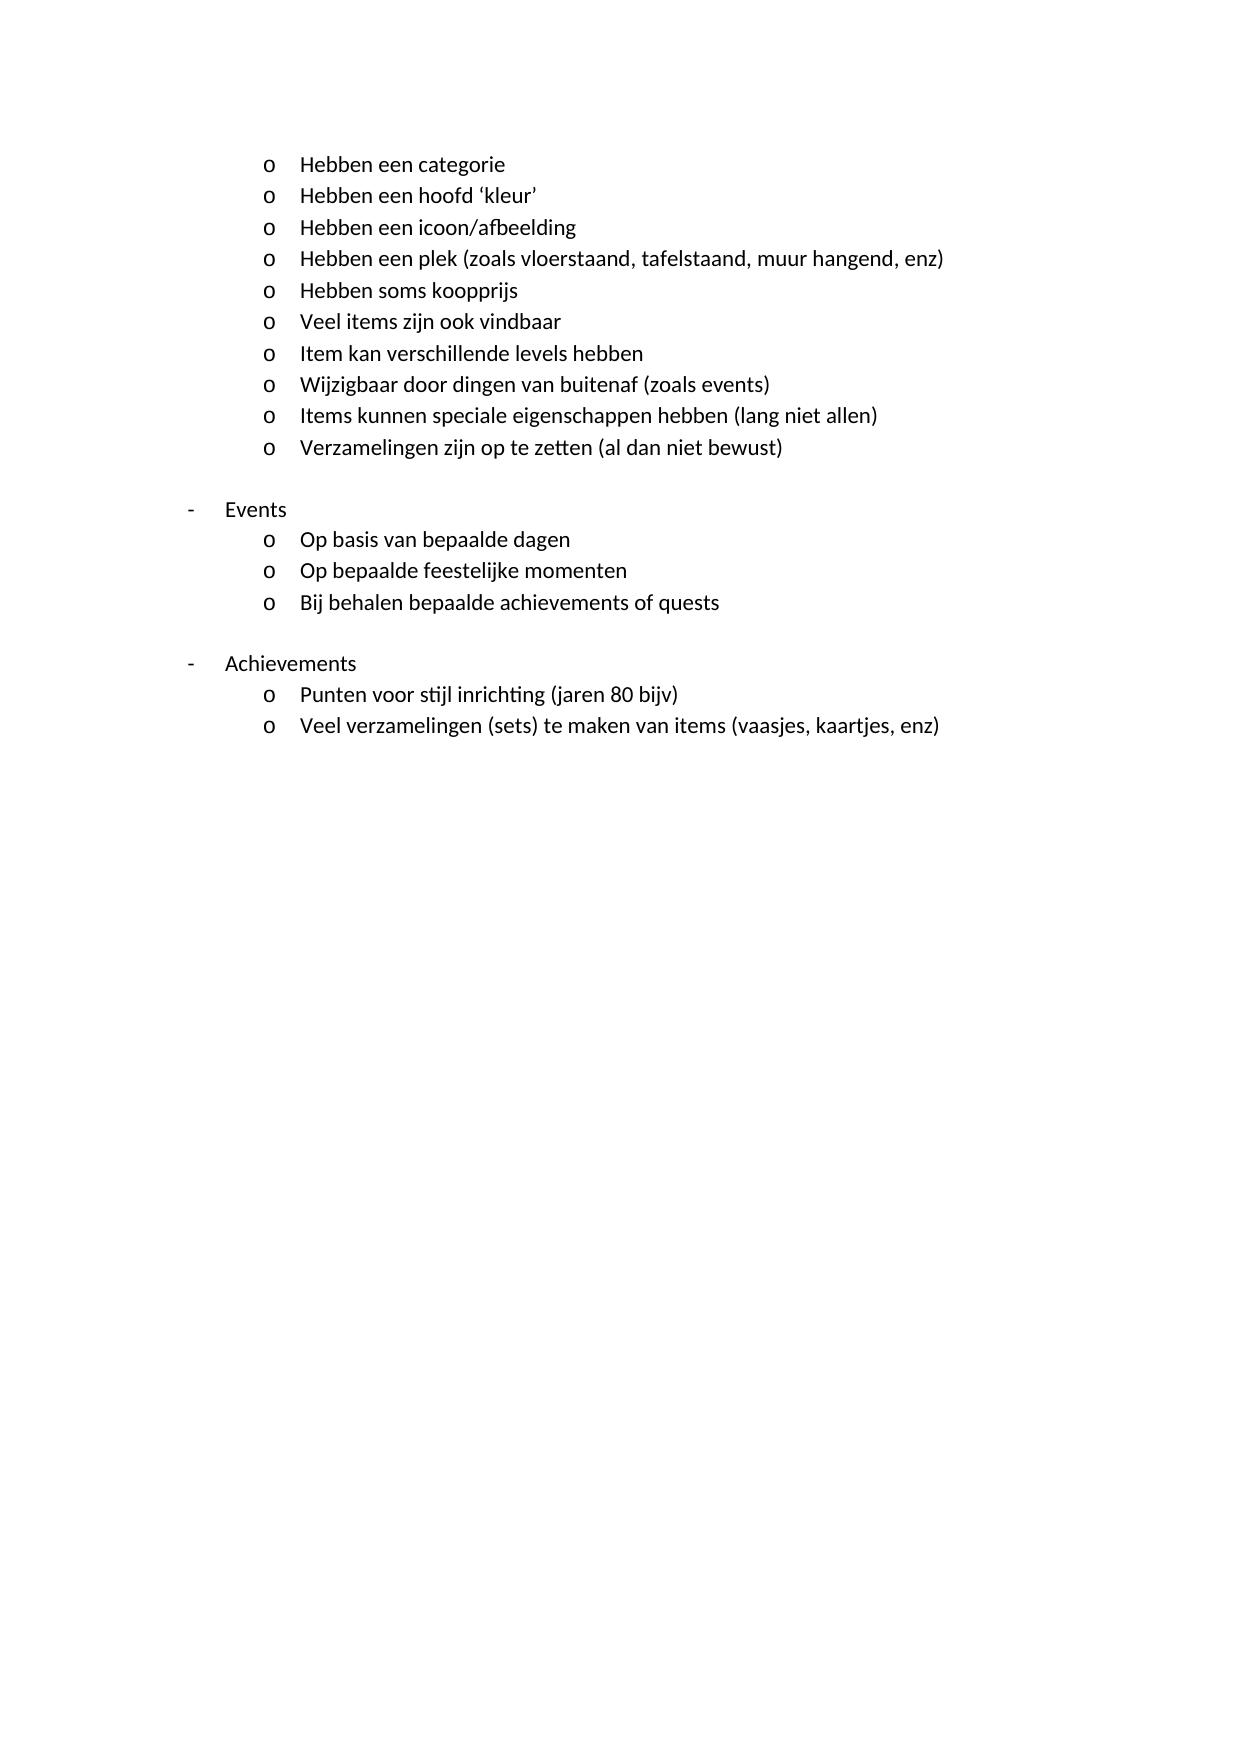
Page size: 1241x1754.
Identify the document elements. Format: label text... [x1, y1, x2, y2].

list Wijzigbaar door dingen van buitenaf (zoals events) [262, 370, 1090, 399]
list Achievements [187, 649, 1090, 678]
list Hebben een hoofd ‘kleur’ [262, 181, 1090, 211]
list Verzamelingen zijn op te zetten (al dan niet bewust) [262, 433, 1090, 462]
list Bij behalen bepaalde achievements of quests [262, 588, 1090, 617]
list Hebben een plek (zoals vloerstaand, tafelstaand, muur hangend, enz) [262, 244, 1090, 273]
list Item kan verschillende levels hebben [262, 339, 1090, 368]
list Events [187, 495, 1090, 523]
list Op basis van bepaalde dagen [262, 525, 1090, 554]
list Hebben een icoon/afbeelding [262, 213, 1090, 242]
list Op bepaalde feestelijke momenten [262, 556, 1090, 586]
list Items kunnen speciale eigenschappen hebben (lang niet allen) [262, 402, 1090, 431]
list Hebben een categorie [262, 150, 1090, 179]
list Punten voor stijl inrichting (jaren 80 bijv) [262, 680, 1090, 709]
list Veel items zijn ook vindbaar [262, 307, 1090, 336]
list Veel verzamelingen (sets) te maken van items (vaasjes, kaartjes, enz) [262, 711, 1090, 740]
list Hebben soms koopprijs [262, 276, 1090, 305]
